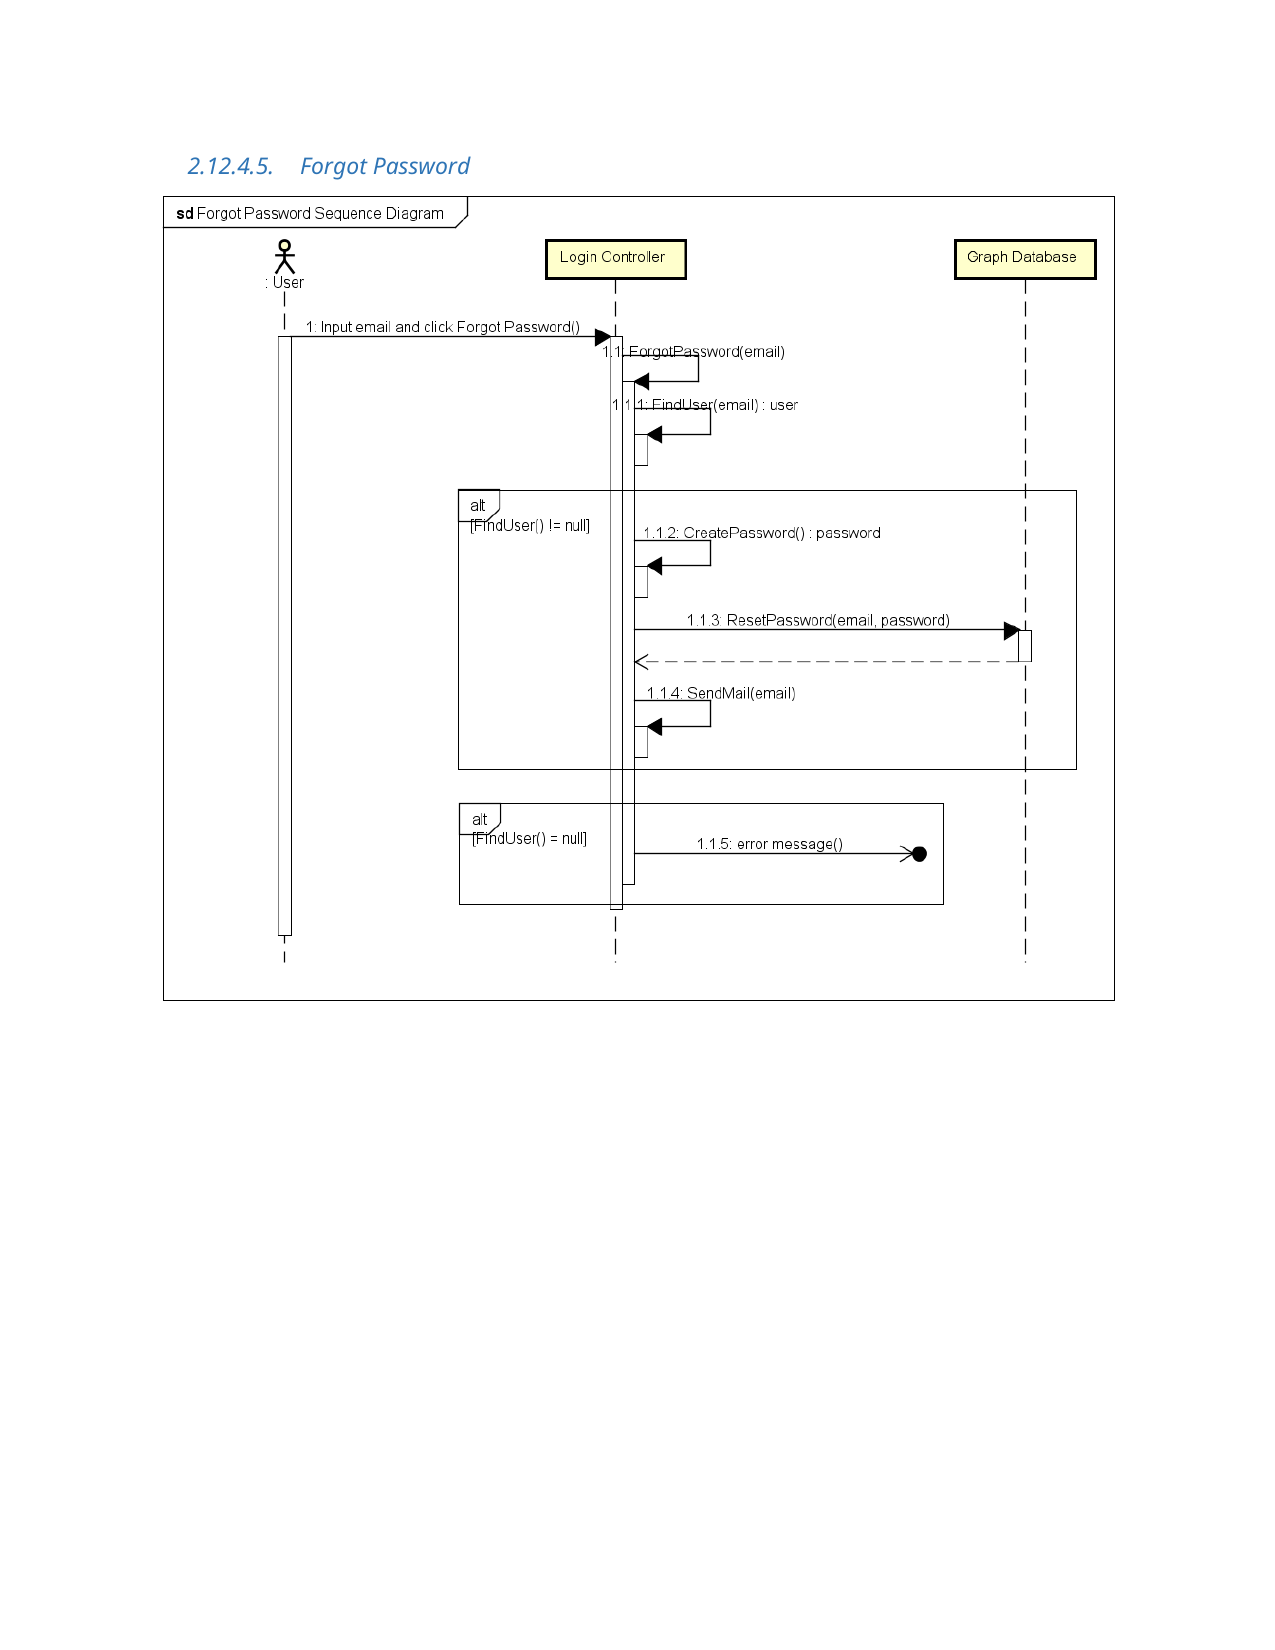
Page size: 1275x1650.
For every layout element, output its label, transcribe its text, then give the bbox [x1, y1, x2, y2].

picture [150, 183, 1125, 1012]
subtitle Forgot Password [187, 150, 1125, 181]
